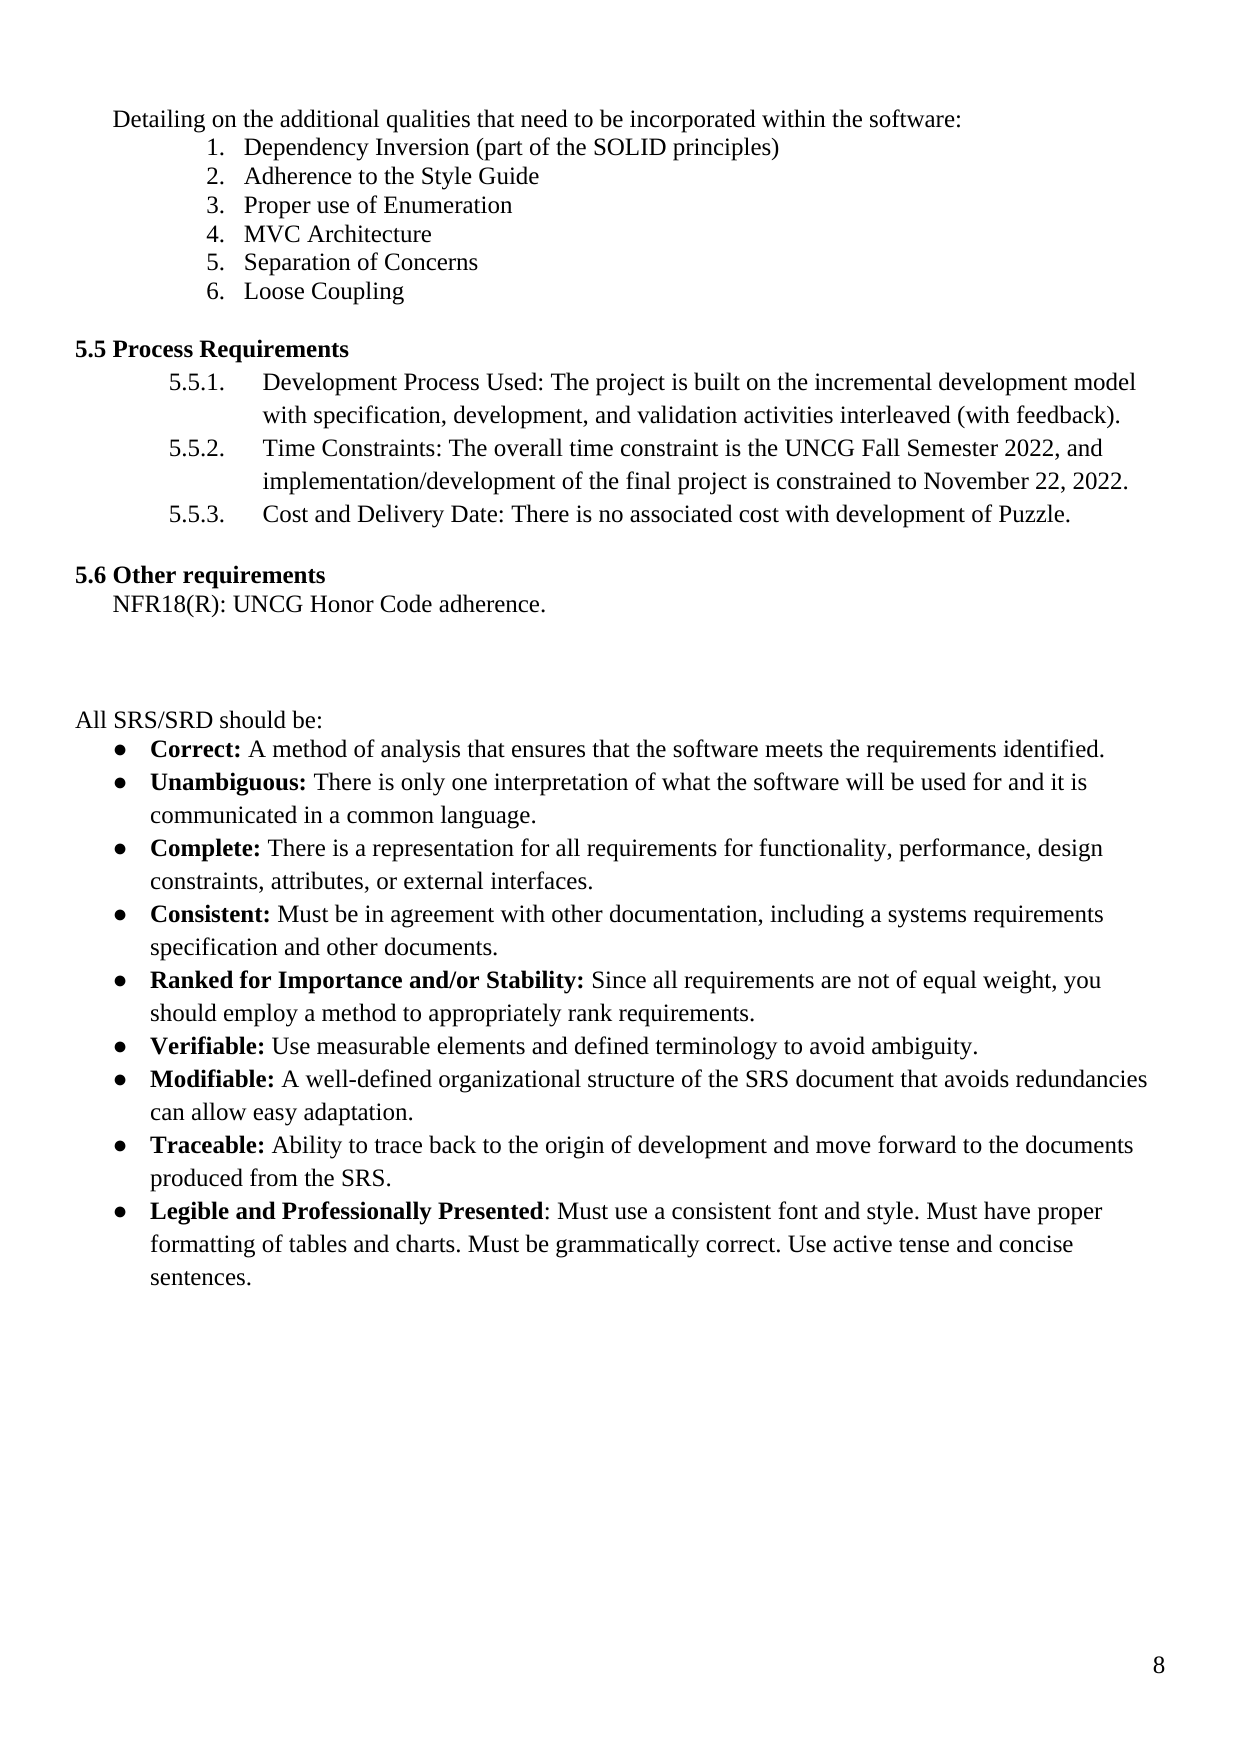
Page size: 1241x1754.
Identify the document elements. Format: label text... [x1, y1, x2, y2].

list Loose Coupling [206, 276, 1165, 305]
list Process Requirements [75, 334, 1165, 362]
list Separation of Concerns [206, 247, 1165, 276]
list NFR18(R): UNCG Honor Code adherence. [112, 589, 1165, 618]
list Correct: A method of analysis that ensures that the software meets the requirements identified. [112, 734, 1165, 763]
list Development Process Used: The project is built on the incremental development model with specification, development, and validation activities interleaved (with feedback). [225, 367, 1165, 428]
list Modifiable: A well-defined organizational structure of the SRS document that avoids redundancies can allow easy adaptation. [112, 1064, 1165, 1126]
list Other requirements [75, 561, 1165, 589]
text Detailing on the additional qualities that need to be incorporated within the software: [112, 104, 1165, 132]
text All SRS/SRD should be: [75, 705, 1165, 734]
list Ranked for Importance and/or Stability: Since all requirements are not of equal weight, you should employ a method to appropriately rank requirements. [112, 965, 1165, 1027]
list MVC Architecture [206, 219, 1165, 247]
list Consistent: Must be in agreement with other documentation, including a systems requirements specification and other documents. [112, 899, 1165, 961]
list Legible and Professionally Presented: Must use a consistent font and style. Must have proper formatting of tables and charts. Must be grammatically correct. Use active tense and concise sentences. [112, 1196, 1165, 1291]
list Dependency Inversion (part of the SOLID principles) [206, 132, 1165, 161]
list Cost and Delivery Date: There is no associated cost with development of Puzzle. [225, 499, 1165, 528]
list Adherence to the Style Guide [206, 161, 1165, 190]
list Time Constraints: The overall time constraint is the UNCG Fall Semester 2022, and implementation/development of the final project is constrained to November 22, 2022. [225, 433, 1165, 494]
list Traceable: Ability to trace back to the origin of development and move forward to the documents produced from the SRS. [112, 1130, 1165, 1192]
list Verifiable: Use measurable elements and defined terminology to avoid ambiguity. [112, 1031, 1165, 1060]
list Unambiguous: There is only one interpretation of what the software will be used for and it is communicated in a common language. [112, 767, 1165, 829]
list Complete: There is a representation for all requirements for functionality, performance, design constraints, attributes, or external interfaces. [112, 833, 1165, 895]
list Proper use of Enumeration [206, 190, 1165, 219]
